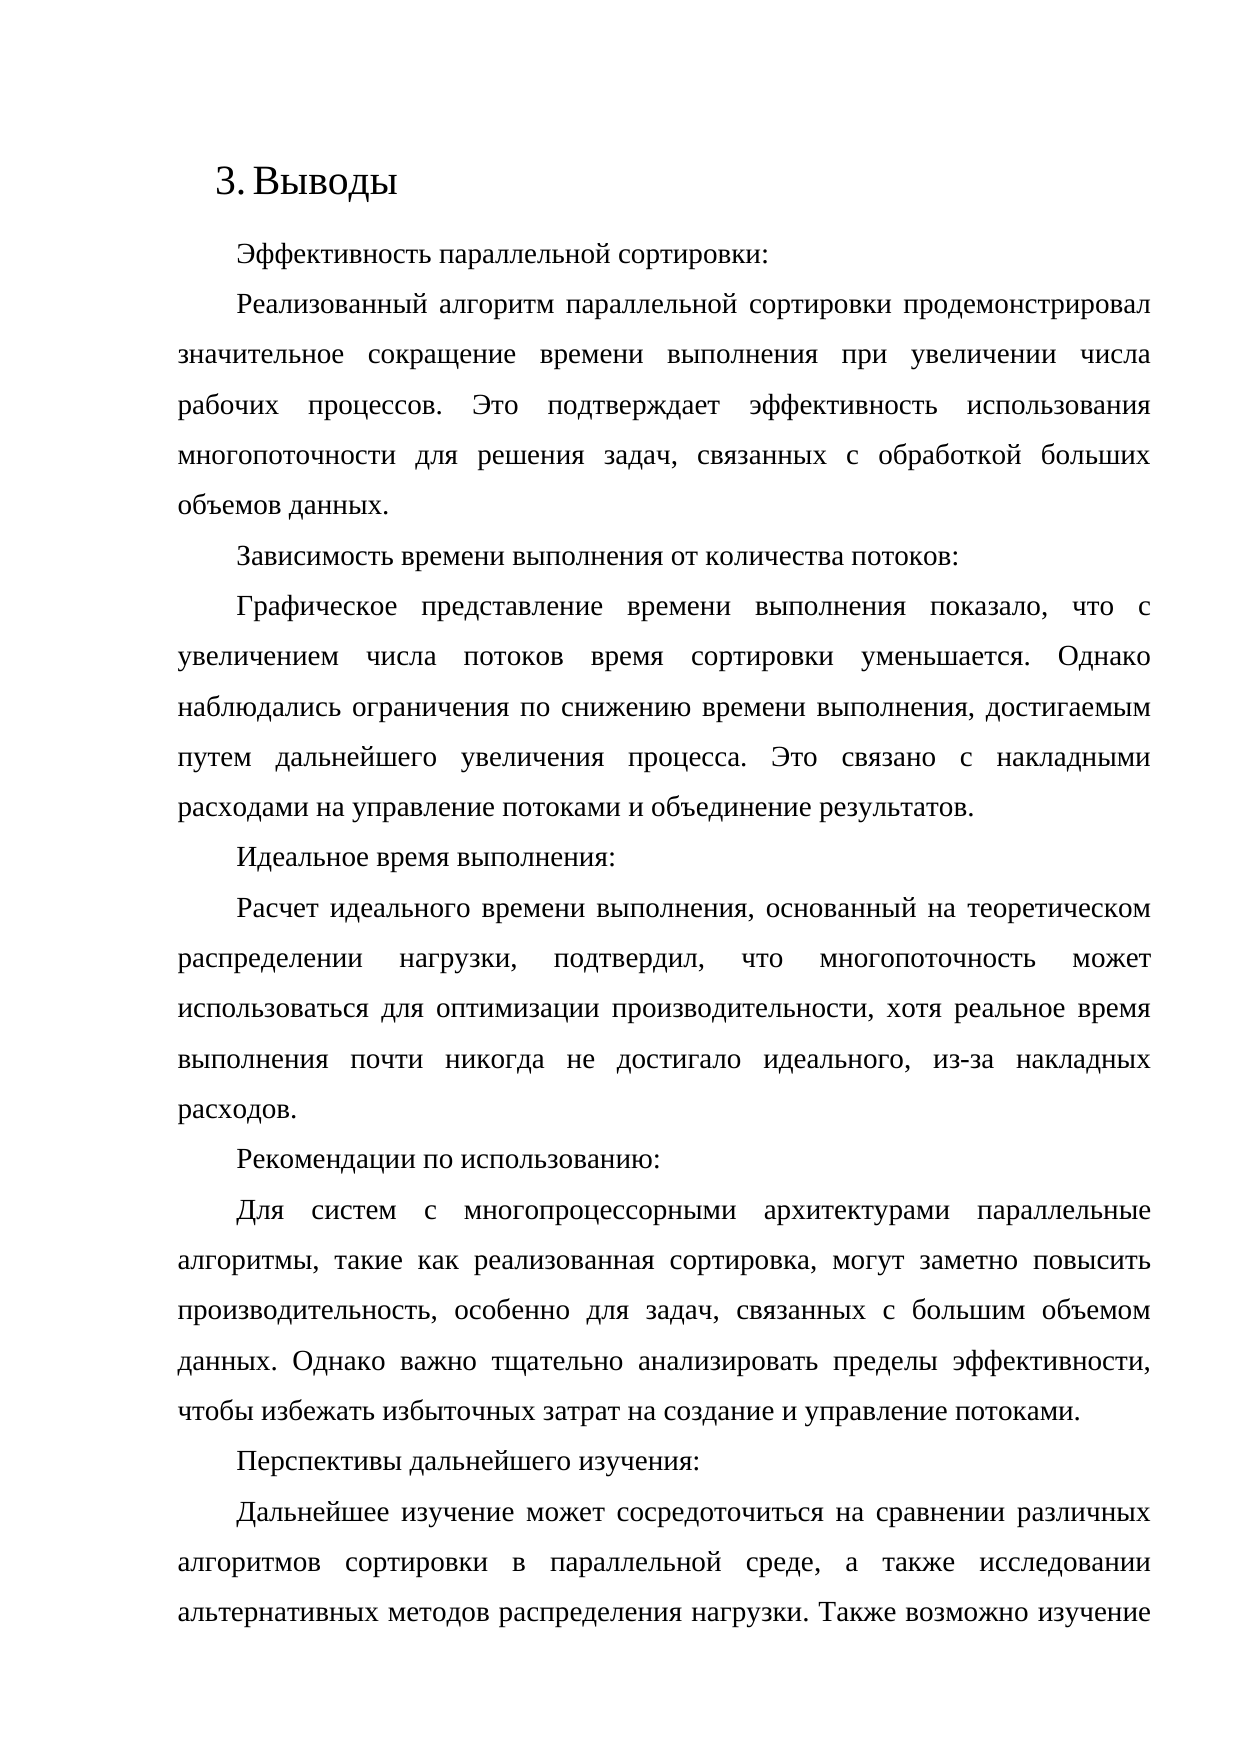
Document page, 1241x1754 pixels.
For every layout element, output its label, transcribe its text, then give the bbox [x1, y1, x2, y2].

text Идеальное время выполнения: [177, 839, 1152, 873]
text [177, 1494, 1152, 1628]
text Зависимость времени выполнения от количества потоков: [177, 538, 1152, 571]
text Эффективность параллельной сортировки: [177, 236, 1152, 269]
text Расчет идеального времени выполнения, основанный на теоретическом распределении нагрузки, подтвердил, что многопоточность может использоваться для оптимизации производительности, хотя реальное время выполнения почти никогда не достигало идеального, из-за накладных расходов. [177, 890, 1152, 1125]
text Перспективы дальнейшего изучения: [177, 1443, 1152, 1477]
text Рекомендации по использованию: [177, 1141, 1152, 1175]
subtitle Выводы [215, 156, 1152, 203]
text Для систем с многопроцессорными архитектурами параллельные алгоритмы, такие как реализованная сортировка, могут заметно повысить производительность, особенно для задач, связанных с большим объемом данных. Однако важно тщательно анализировать пределы эффективности, чтобы избежать избыточных затрат на создание и управление потоками. [177, 1192, 1152, 1427]
text Реализованный алгоритм параллельной сортировки продемонстрировал значительное сокращение времени выполнения при увеличении числа рабочих процессов. Это подтверждает эффективность использования многопоточности для решения задач, связанных с обработкой больших объемов данных. [177, 286, 1152, 521]
text Графическое представление времени выполнения показало, что с увеличением числа потоков время сортировки уменьшается. Однако наблюдались ограничения по снижению времени выполнения, достигаемым путем дальнейшего увеличения процесса. Это связано с накладными расходами на управление потоками и объединение результатов. [177, 588, 1152, 823]
